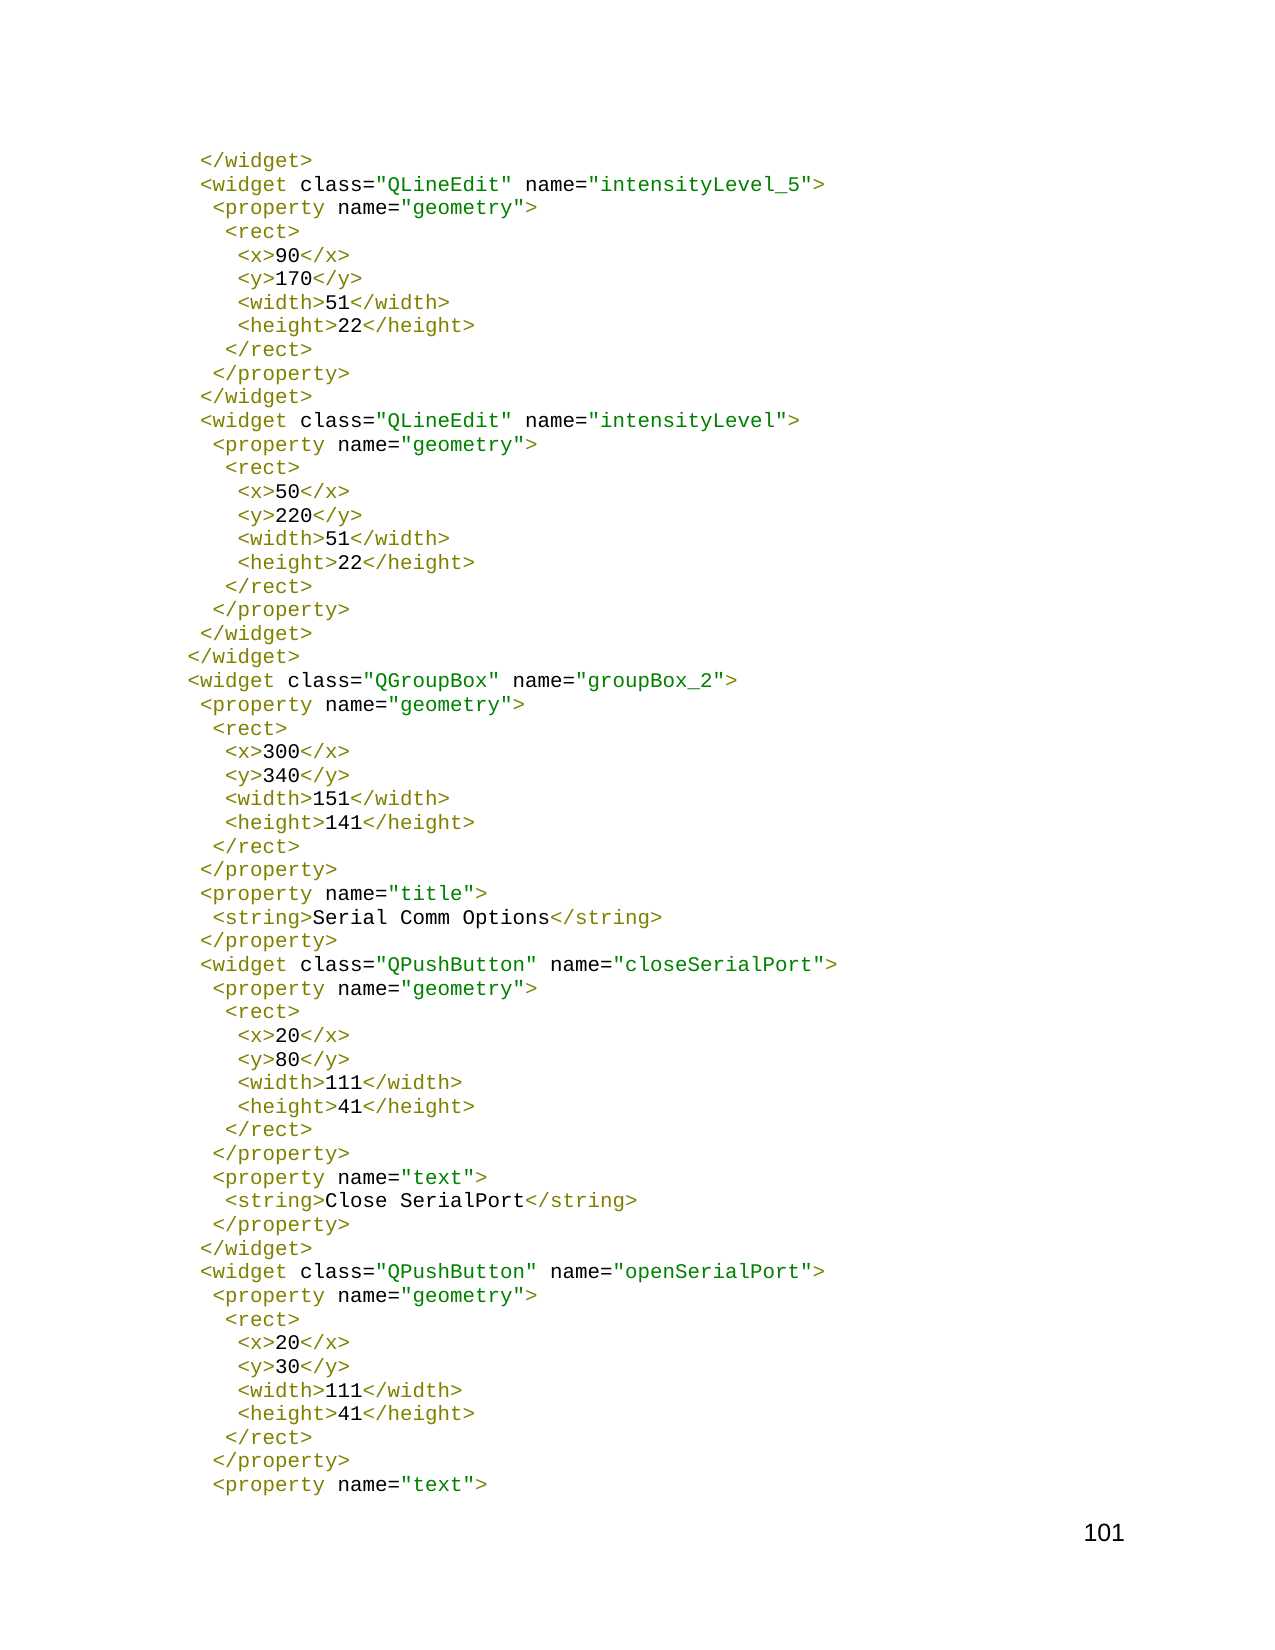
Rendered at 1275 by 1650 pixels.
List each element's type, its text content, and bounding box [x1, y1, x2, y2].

text <property name="geometry"> [400, 978, 1125, 1001]
text <property name="geometry"> [400, 434, 1125, 457]
text <height>41</height> [150, 1403, 1125, 1427]
text <string>Serial Comm Options</string> [150, 907, 1125, 930]
text <y>80</y> [150, 1048, 1125, 1072]
text </rect> [150, 1427, 1125, 1451]
text <widget class="QGroupBox" name="groupBox_2"> [362, 670, 513, 694]
text </widget> [150, 623, 1125, 647]
text </property> [150, 1451, 1125, 1474]
text <rect> [150, 457, 1125, 481]
text <x>90</x> [150, 244, 1125, 268]
text <widget class="QLineEdit" name="intensityLevel"> [150, 410, 300, 434]
text <widget class="QGroupBox" name="groupBox_2"> [150, 670, 288, 694]
text <width>151</width> [150, 788, 1125, 812]
text <width>111</width> [150, 1072, 1125, 1096]
text <property name="geometry"> [387, 694, 1125, 717]
text <y>170</y> [150, 268, 1125, 292]
text <widget class="QLineEdit" name="intensityLevel_5"> [150, 174, 300, 197]
text <height>141</height> [150, 812, 1125, 836]
text <widget class="QPushButton" name="closeSerialPort"> [375, 954, 550, 978]
text <x>50</x> [150, 481, 1125, 505]
text <rect> [150, 717, 1125, 741]
text <property name="title"> [387, 883, 1125, 907]
text <property name="geometry"> [150, 434, 338, 457]
text </property> [150, 1214, 1125, 1238]
text </widget> [150, 386, 1125, 410]
text <widget class="QLineEdit" name="intensityLevel_5"> [375, 174, 525, 197]
text <y>220</y> [150, 505, 1125, 528]
text <widget class="QPushButton" name="openSerialPort"> [612, 1261, 1125, 1285]
text <property name="text"> [400, 1474, 1125, 1498]
text <rect> [150, 221, 1125, 244]
text <widget class="QLineEdit" name="intensityLevel"> [375, 410, 525, 434]
text </rect> [150, 576, 1125, 599]
text <widget class="QLineEdit" name="intensityLevel"> [587, 410, 1125, 434]
text <widget class="QPushButton" name="openSerialPort"> [375, 1261, 550, 1285]
text <x>20</x> [150, 1025, 1125, 1048]
text <widget class="QGroupBox" name="groupBox_2"> [575, 670, 1125, 694]
text <property name="text"> [150, 1167, 338, 1190]
text <property name="title"> [150, 883, 325, 907]
text </widget> [150, 1238, 1125, 1261]
text <width>111</width> [150, 1379, 1125, 1403]
text <x>300</x> [150, 741, 1125, 765]
text </property> [150, 859, 1125, 883]
text <widget class="QPushButton" name="closeSerialPort"> [612, 954, 1125, 978]
text <width>51</width> [150, 292, 1125, 316]
text <rect> [150, 1309, 1125, 1332]
text </widget> [150, 150, 1125, 174]
text <x>20</x> [150, 1332, 1125, 1356]
text <height>41</height> [150, 1096, 1125, 1119]
text </rect> [150, 1119, 1125, 1143]
text <property name="geometry"> [150, 197, 338, 221]
text </widget> [150, 647, 1125, 670]
text <property name="geometry"> [150, 1285, 338, 1309]
text <widget class="QLineEdit" name="intensityLevel_5"> [587, 174, 1125, 197]
text <y>30</y> [150, 1356, 1125, 1379]
text <y>340</y> [150, 765, 1125, 788]
text <string>Close SerialPort</string> [150, 1190, 1125, 1214]
text <widget class="QPushButton" name="closeSerialPort"> [150, 954, 300, 978]
text </property> [150, 363, 1125, 386]
text <property name="text"> [150, 1474, 338, 1498]
text </rect> [150, 339, 1125, 363]
text <property name="geometry"> [400, 1285, 1125, 1309]
text <property name="geometry"> [150, 694, 325, 717]
text </property> [150, 930, 1125, 954]
text <property name="geometry"> [150, 978, 338, 1001]
text <height>22</height> [150, 552, 1125, 576]
text </property> [150, 599, 1125, 623]
text <height>22</height> [150, 316, 1125, 339]
text <property name="geometry"> [400, 197, 1125, 221]
text </property> [150, 1143, 1125, 1167]
text <width>51</width> [150, 528, 1125, 552]
text <rect> [150, 1001, 1125, 1025]
text <widget class="QPushButton" name="openSerialPort"> [150, 1261, 300, 1285]
text </rect> [150, 836, 1125, 859]
text <property name="text"> [400, 1167, 1125, 1190]
